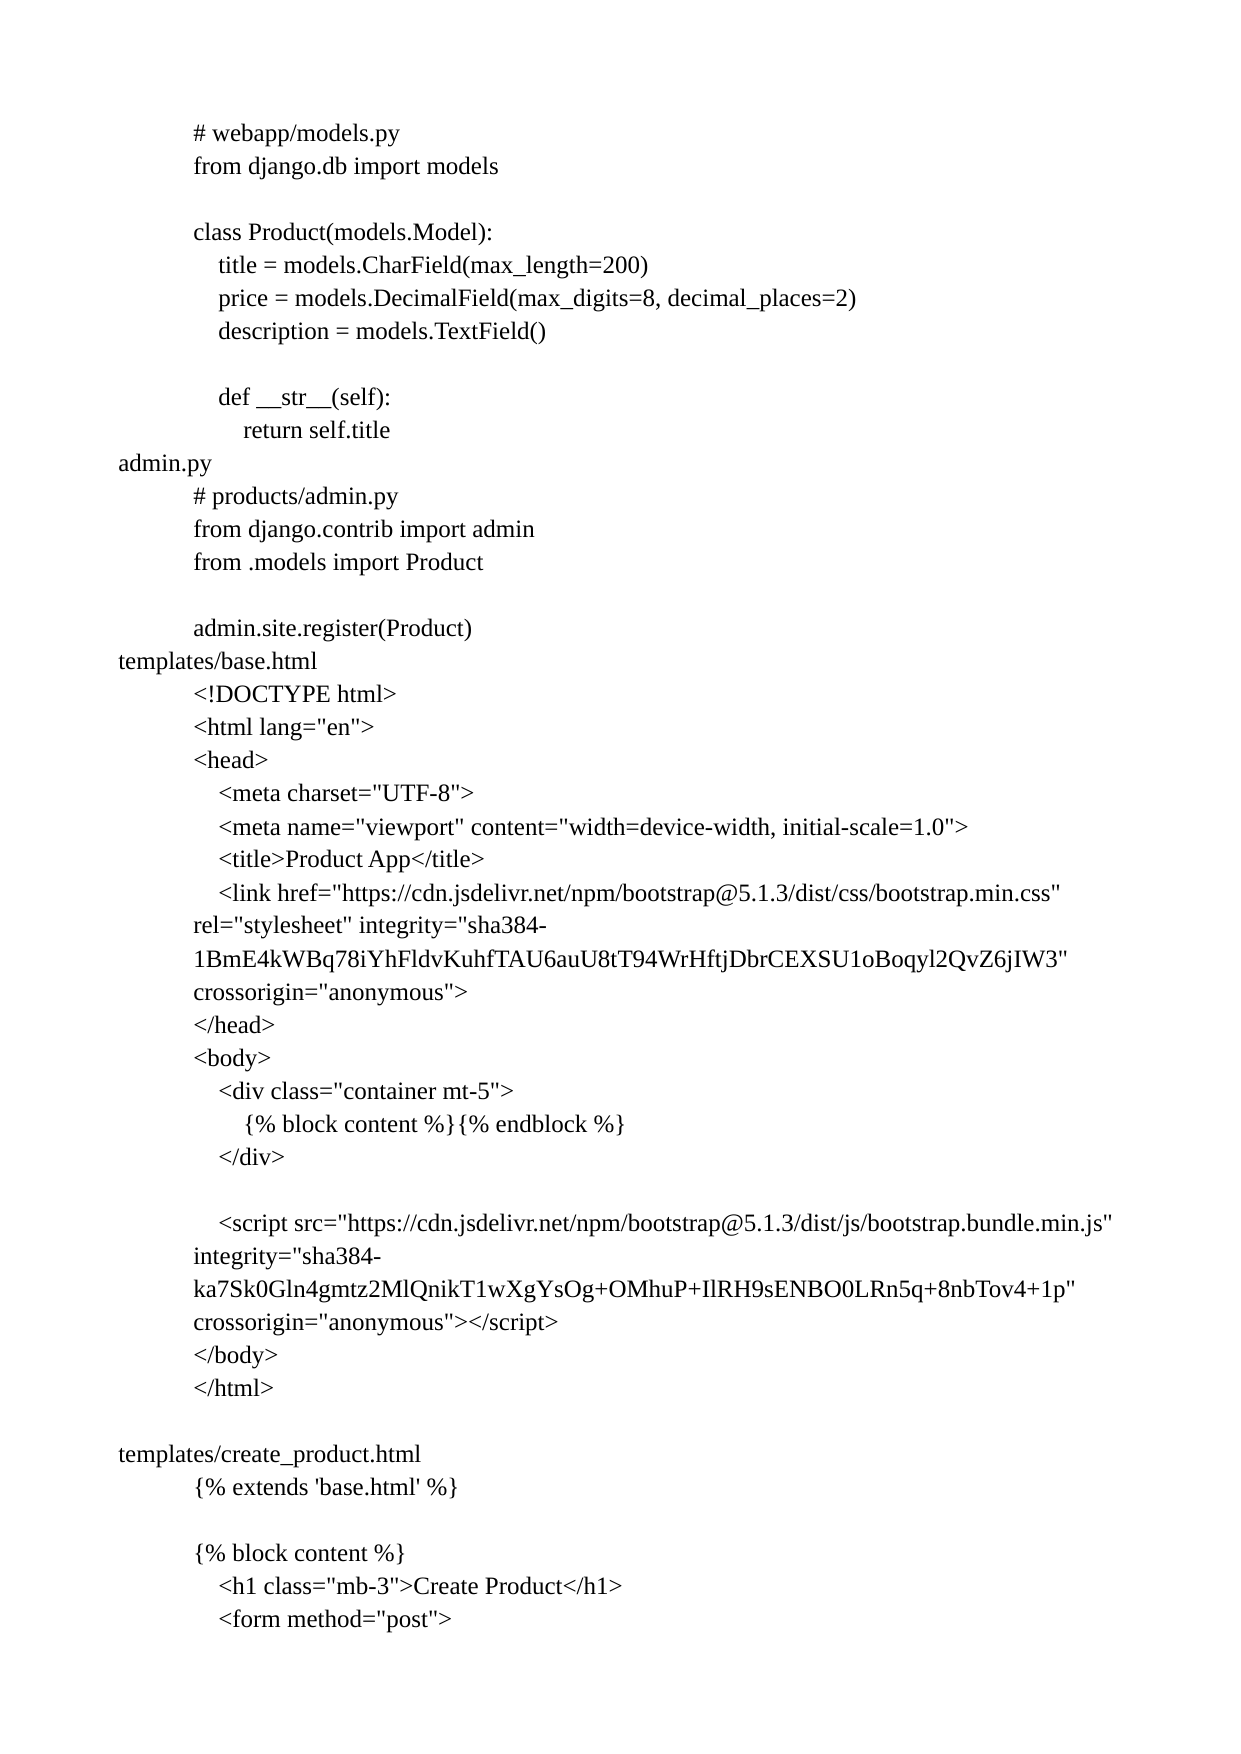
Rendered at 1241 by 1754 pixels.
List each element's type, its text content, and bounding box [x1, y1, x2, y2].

text {% block content %} [193, 1538, 1122, 1567]
text <title>Product App</title> [193, 844, 1122, 873]
text {% extends 'base.html' %} [193, 1472, 1122, 1501]
text <link href="https://cdn.jsdelivr.net/npm/bootstrap@5.1.3/dist/css/bootstrap.min.css" rel="stylesheet" integrity="sha384-1BmE4kWBq78iYhFldvKuhfTAU6auU8tT94WrHftjDbrCEXSU1oBoqyl2QvZ6jIW3" crossorigin="anonymous"> [193, 878, 1122, 1005]
text <!DOCTYPE html> [193, 679, 1122, 708]
text price = models.DecimalField(max_digits=8, decimal_places=2) [193, 283, 1122, 312]
text <head> [193, 746, 1122, 774]
text <script src="https://cdn.jsdelivr.net/npm/bootstrap@5.1.3/dist/js/bootstrap.bundle.min.js" integrity="sha384-ka7Sk0Gln4gmtz2MlQnikT1wXgYsOg+OMhuP+IlRH9sENBO0LRn5q+8nbTov4+1p" crossorigin="anonymous"></script> [193, 1208, 1122, 1336]
text </head> [193, 1010, 1122, 1038]
text # products/admin.py [193, 481, 1122, 510]
text templates/base.html [118, 646, 1122, 675]
text def __str__(self): [193, 382, 1122, 411]
text return self.title [193, 415, 1122, 444]
text description = models.TextField() [193, 316, 1122, 345]
text {% block content %}{% endblock %} [193, 1109, 1122, 1137]
text admin.py [118, 448, 1122, 477]
text from django.contrib import admin [193, 514, 1122, 543]
text <body> [193, 1043, 1122, 1071]
text class Product(models.Model): [193, 217, 1122, 246]
text admin.site.register(Product) [193, 613, 1122, 642]
text <meta name="viewport" content="width=device-width, initial-scale=1.0"> [193, 812, 1122, 840]
text </html> [193, 1373, 1122, 1402]
text <h1 class="mb-3">Create Product</h1> [193, 1571, 1122, 1600]
text <div class="container mt-5"> [193, 1076, 1122, 1104]
text title = models.CharField(max_length=200) [193, 250, 1122, 279]
text from django.db import models [193, 151, 1122, 180]
text <meta charset="UTF-8"> [193, 778, 1122, 807]
text from .models import Product [193, 547, 1122, 576]
text <html lang="en"> [193, 712, 1122, 741]
text </body> [193, 1340, 1122, 1369]
text <form method="post"> [193, 1604, 1122, 1633]
text </div> [193, 1142, 1122, 1171]
text templates/create_product.html [118, 1439, 1122, 1468]
text # webapp/models.py [193, 118, 1122, 147]
